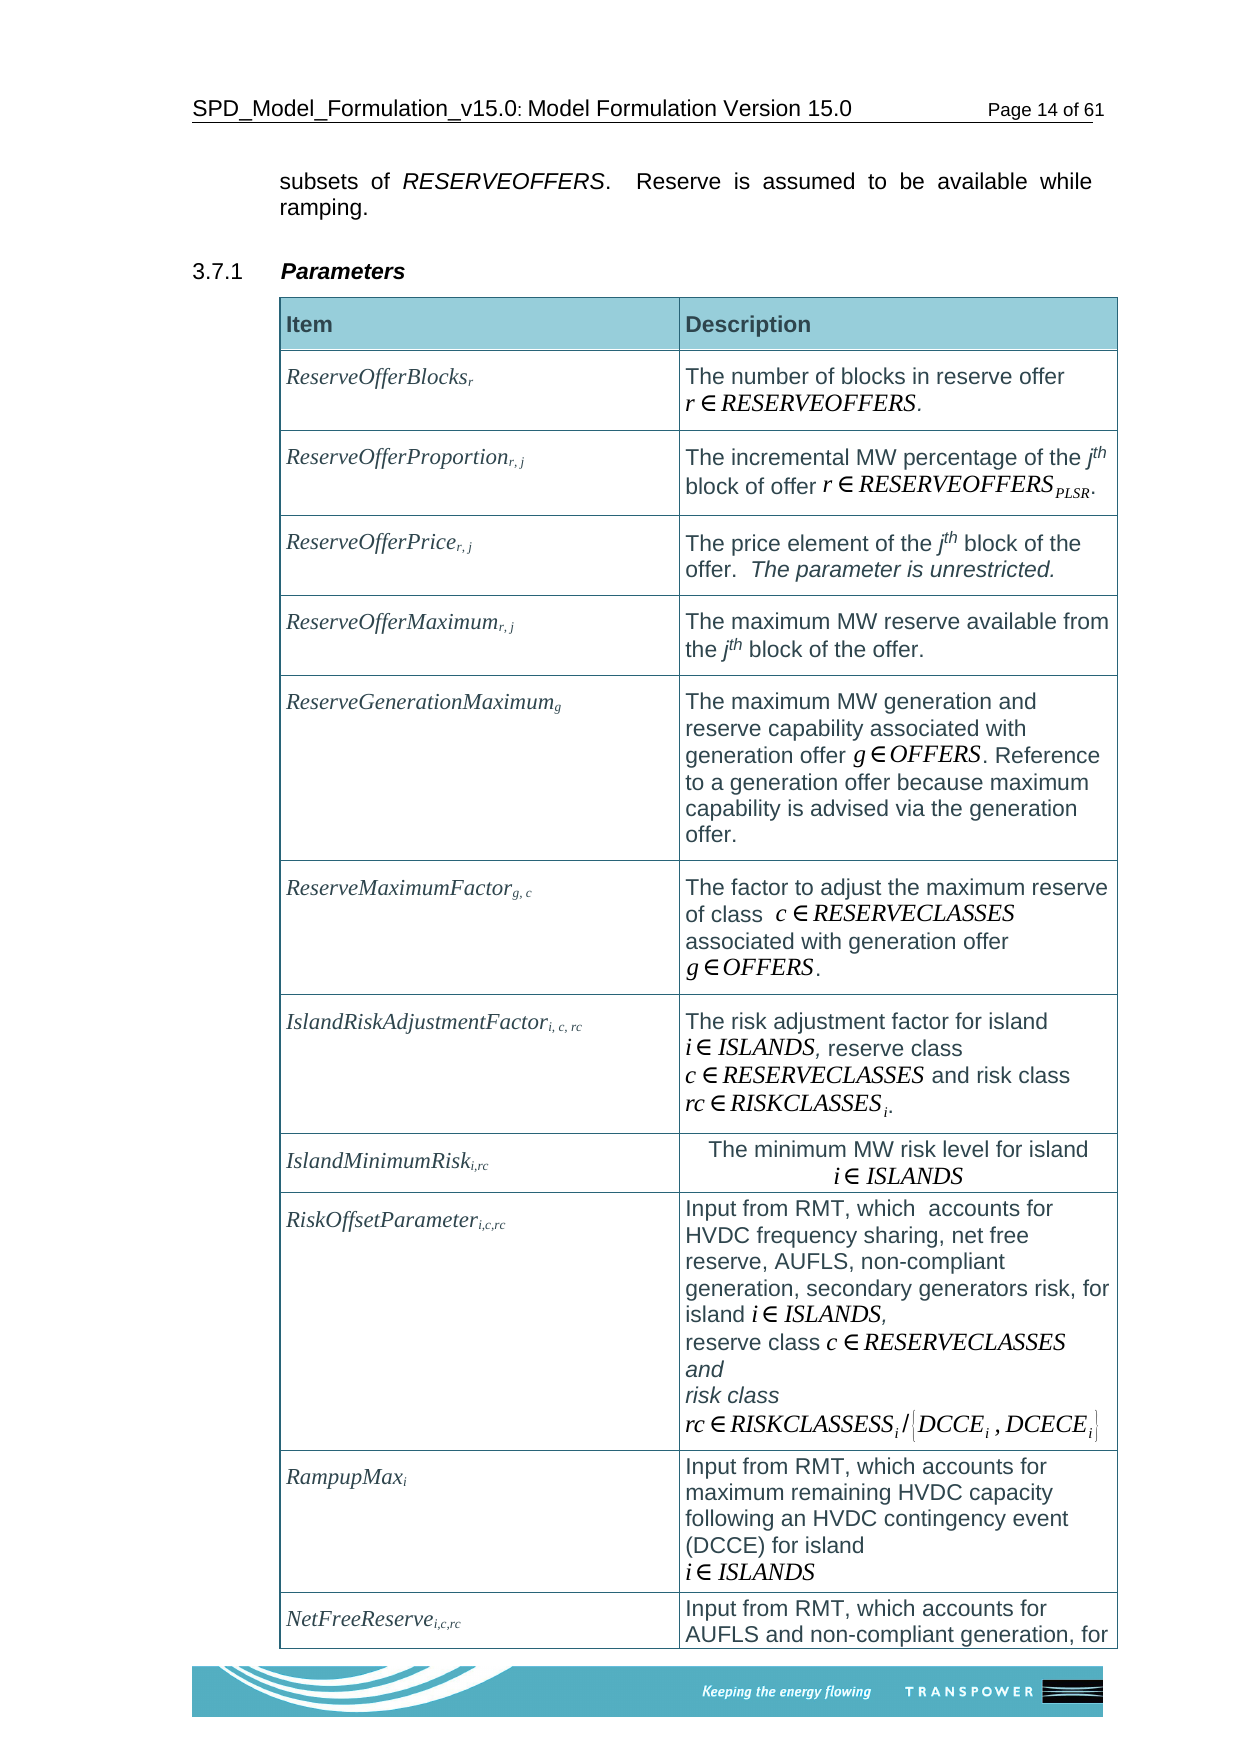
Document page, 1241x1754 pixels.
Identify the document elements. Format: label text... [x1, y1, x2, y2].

table_cell RampupMaxi [281, 1451, 679, 1592]
table_cell ReserveGenerationMaximumg [281, 676, 679, 860]
table_cell Input from RMT, which accounts for maximum remaining HVDC capacity following an HVDC contingency event (DCCE) for island [680, 1451, 1117, 1592]
table_cell The number of blocks in reserve offer . [680, 351, 1117, 429]
table_cell The minimum MW risk level for island [680, 1134, 1117, 1192]
table_cell The incremental MW percentage of the jth block of offer . [680, 431, 1117, 514]
picture [192, 1666, 1103, 1717]
table_cell ReserveOfferPricer, j [281, 516, 679, 595]
table_cell NetFreeReservei,c,rc [281, 1593, 679, 1648]
table_cell The risk adjustment factor for island , reserve class and risk class . [680, 995, 1117, 1133]
table_cell The price element of the jth block of the offer. The parameter is unrestricted. [680, 516, 1117, 595]
table_cell IslandRiskAdjustmentFactori, c, rc [281, 995, 679, 1133]
table_cell IslandMinimumRiski,rc [281, 1134, 679, 1192]
table_cell ReserveMaximumFactorg, c [281, 861, 679, 994]
table_cell ReserveOfferProportionr, j [281, 431, 679, 514]
table_cell The factor to adjust the maximum reserve of class associated with generation offer . [680, 861, 1117, 994]
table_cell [680, 1593, 1117, 1648]
table_cell ReserveOfferBlocksr [281, 351, 679, 429]
table_cell Input from RMT, which accounts for HVDC frequency sharing, net free reserve, AUFLS, non-compliant generation, secondary generators risk, for island , reserve class and risk class [680, 1193, 1117, 1449]
subtitle Parameters [192, 258, 1093, 284]
table_cell ReserveOfferMaximumr, j [281, 596, 679, 675]
table_cell The maximum MW reserve available from the jth block of the offer. [680, 596, 1117, 675]
table_header Item [281, 298, 679, 349]
table_cell RiskOffsetParameteri,c,rc [281, 1193, 679, 1449]
table_cell The maximum MW generation and reserve capability associated with generation offer . Reference to a generation offer because maximum capability is advised via the generation offer. [680, 676, 1117, 860]
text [279, 168, 1093, 221]
table_header Description [680, 298, 1117, 349]
